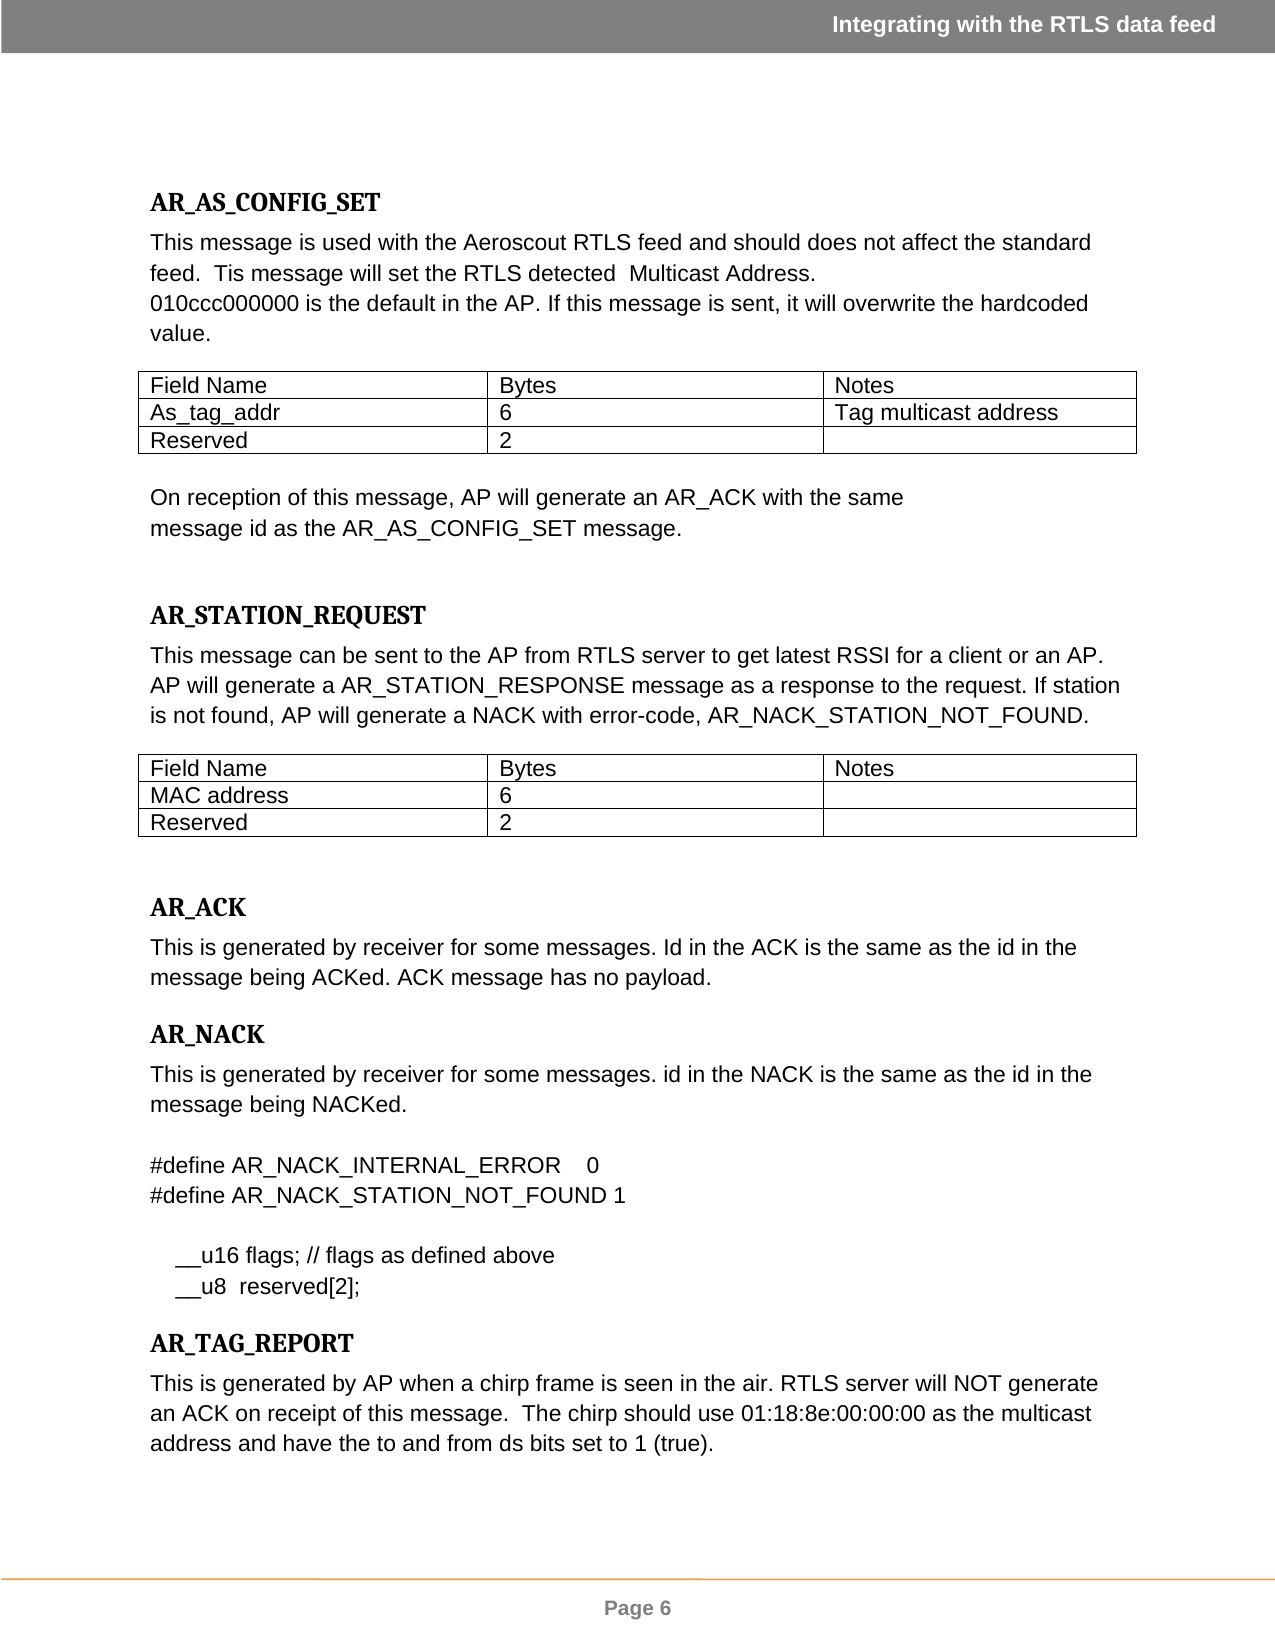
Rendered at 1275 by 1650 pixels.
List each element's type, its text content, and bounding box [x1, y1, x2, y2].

subtitle AR_STATION_REQUEST [150, 600, 1125, 631]
text message id as the AR_AS_CONFIG_SET message. [150, 514, 1125, 541]
text __u16 flags; // flags as defined above [150, 1242, 1125, 1269]
table_cell [824, 427, 1136, 453]
text #define AR_NACK_INTERNAL_ERROR 0 [150, 1152, 1125, 1178]
table_cell [824, 782, 1136, 808]
table_header Notes [824, 755, 1136, 781]
table_cell Reserved [139, 427, 487, 453]
subtitle AR_NACK [150, 1019, 1125, 1050]
text This is generated by receiver for some messages. Id in the ACK is the same as the id in the message being ACKed. ACK message has no payload. [150, 934, 1125, 990]
text This message is used with the Aeroscout RTLS feed and should does not affect the standard feed. Tis message will set the RTLS detected Multicast Address. [150, 229, 1125, 286]
text __u8 reserved[2]; [150, 1273, 1125, 1299]
subtitle AR_AS_CONFIG_SET [150, 187, 1125, 218]
table_header Bytes [488, 755, 823, 781]
subtitle AR_TAG_REPORT [150, 1328, 1125, 1359]
table_cell 6 [488, 399, 823, 426]
table_cell 6 [488, 782, 823, 808]
table_header Field Name [139, 372, 487, 398]
table_cell As_tag_addr [139, 399, 487, 426]
text #define AR_NACK_STATION_NOT_FOUND 1 [150, 1182, 1125, 1208]
table_cell 2 [488, 809, 823, 836]
text On reception of this message, AP will generate an AR_ACK with the same [150, 484, 1125, 511]
text This is generated by AP when a chirp frame is seen in the air. RTLS server will NOT generate an ACK on receipt of this message. The chirp should use 01:18:8e:00:00:00 as the multicast address and have the to and from ds bits set to 1 (true). [150, 1370, 1125, 1457]
table_cell 2 [488, 427, 823, 453]
text 010ccc000000 is the default in the AP. If this message is sent, it will overwrite the hardcoded value. [150, 290, 1125, 346]
table_header Bytes [488, 372, 823, 398]
table_cell Reserved [139, 809, 487, 836]
subtitle AR_ACK [150, 892, 1125, 923]
table_cell [824, 809, 1136, 836]
table_header Notes [824, 372, 1136, 398]
text This is generated by receiver for some messages. id in the NACK is the same as the id in the message being NACKed. [150, 1061, 1125, 1118]
table_header Field Name [139, 755, 487, 781]
table_cell Tag multicast address [824, 399, 1136, 426]
table_cell MAC address [139, 782, 487, 808]
text This message can be sent to the AP from RTLS server to get latest RSSI for a client or an AP. AP will generate a AR_STATION_RESPONSE message as a response to the request. If station is not found, AP will generate a NACK with error-code, AR_NACK_STATION_NOT_FOUND. [150, 642, 1125, 729]
